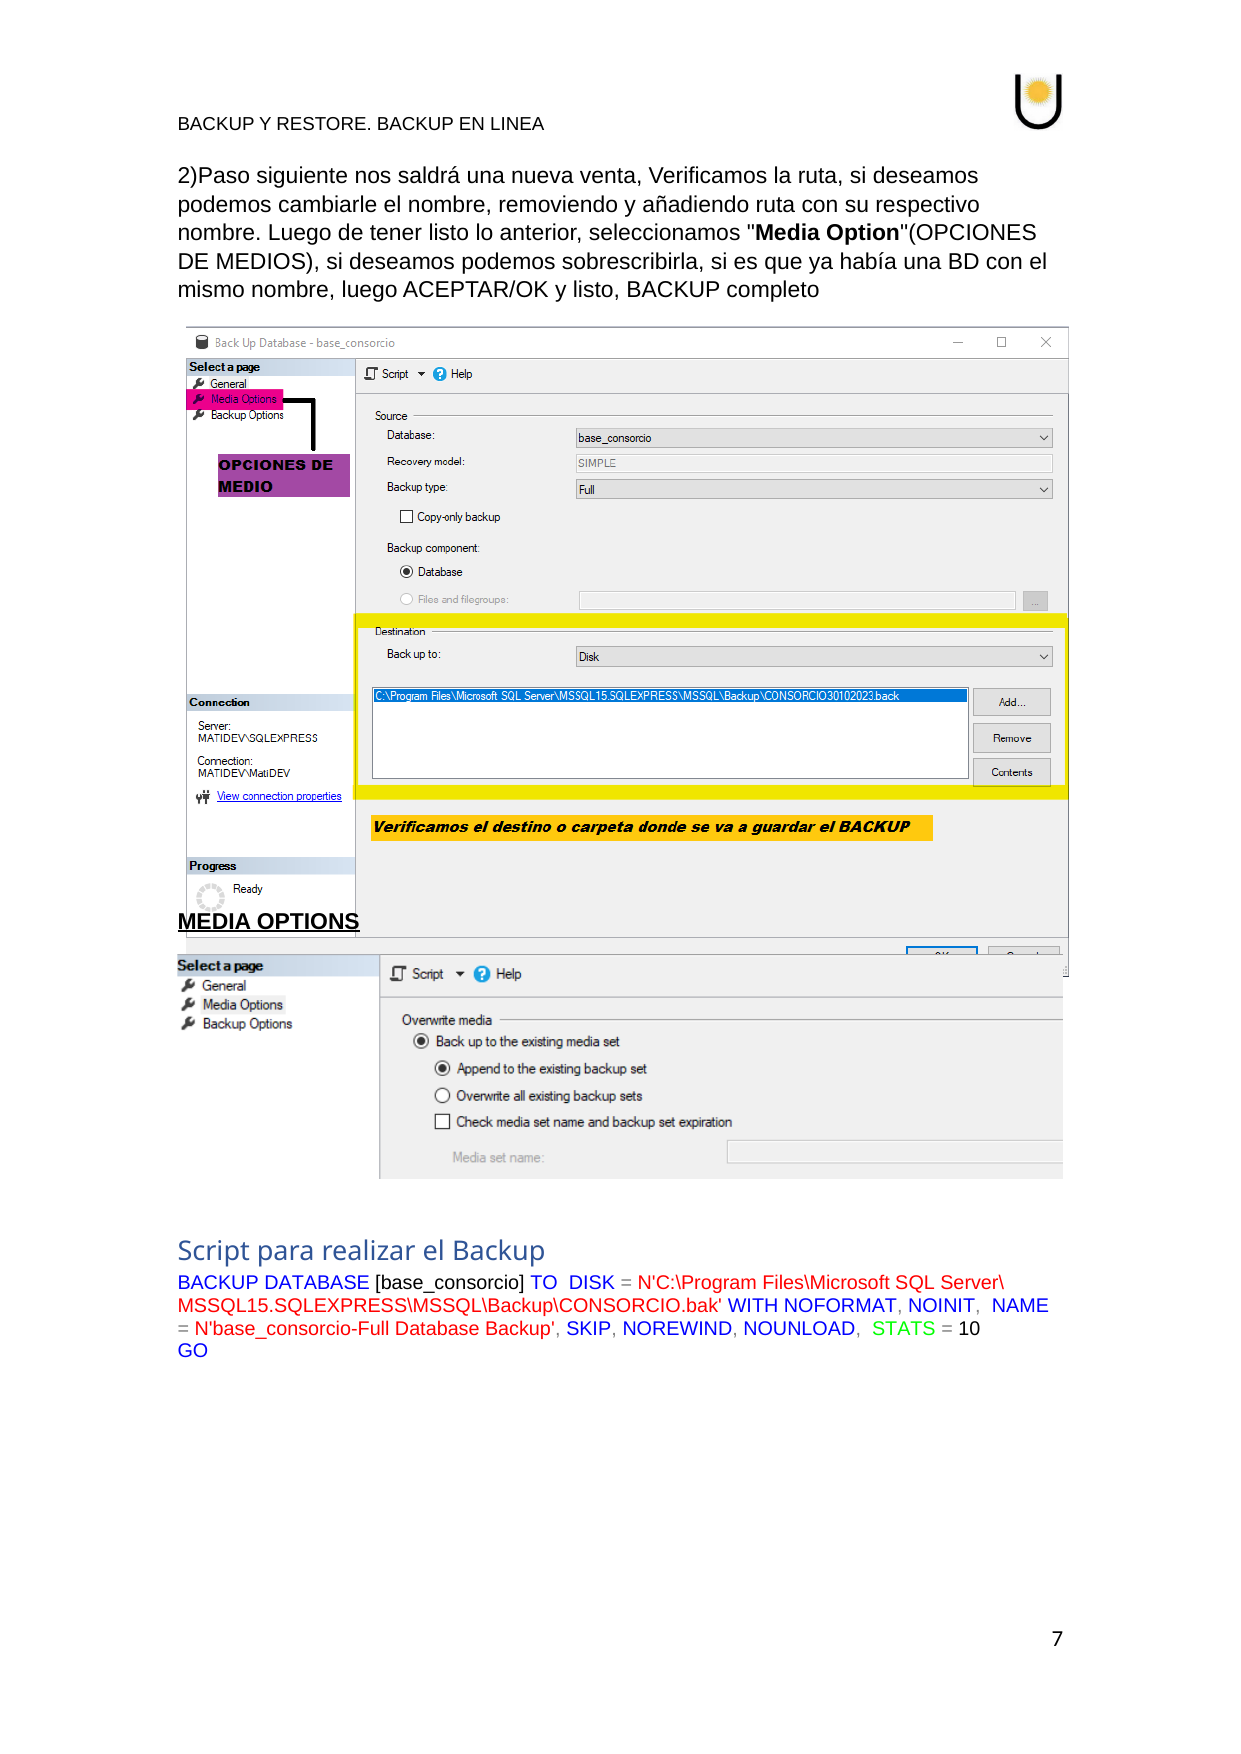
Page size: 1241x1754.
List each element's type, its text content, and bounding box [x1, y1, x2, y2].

picture [177, 326, 1069, 1179]
text BACKUP DATABASE [base_consorcio] TO DISK = N'C:\Program Files\Microsoft SQL Server\MSSQL15.SQLEXPRESS\MSSQL\Backup\CONSORCIO.bak' WITH NOFORMAT, NOINIT, NAME = N'base_consorcio-Full Database Backup', SKIP, NOREWIND, NOUNLOAD, STATS = 10 [177, 1271, 1063, 1339]
text GO [177, 1339, 1063, 1362]
subtitle Script para realizar el Backup [177, 1231, 1063, 1268]
text MEDIA OPTIONS [177, 908, 1063, 934]
text 2)Paso siguiente nos saldrá una nueva venta, Verificamos la ruta, si deseamos podemos cambiarle el nombre, removiendo y añadiendo ruta con su respectivo nombre. Luego de tener listo lo anterior, seleccionamos "Media Option"(OPCIONES DE MEDIOS), si deseamos podemos sobrescribirla, si es que ya había una BD con el mismo nombre, luego ACEPTAR/OK y listo, BACKUP completo [177, 162, 1063, 303]
picture [1013, 73, 1063, 131]
